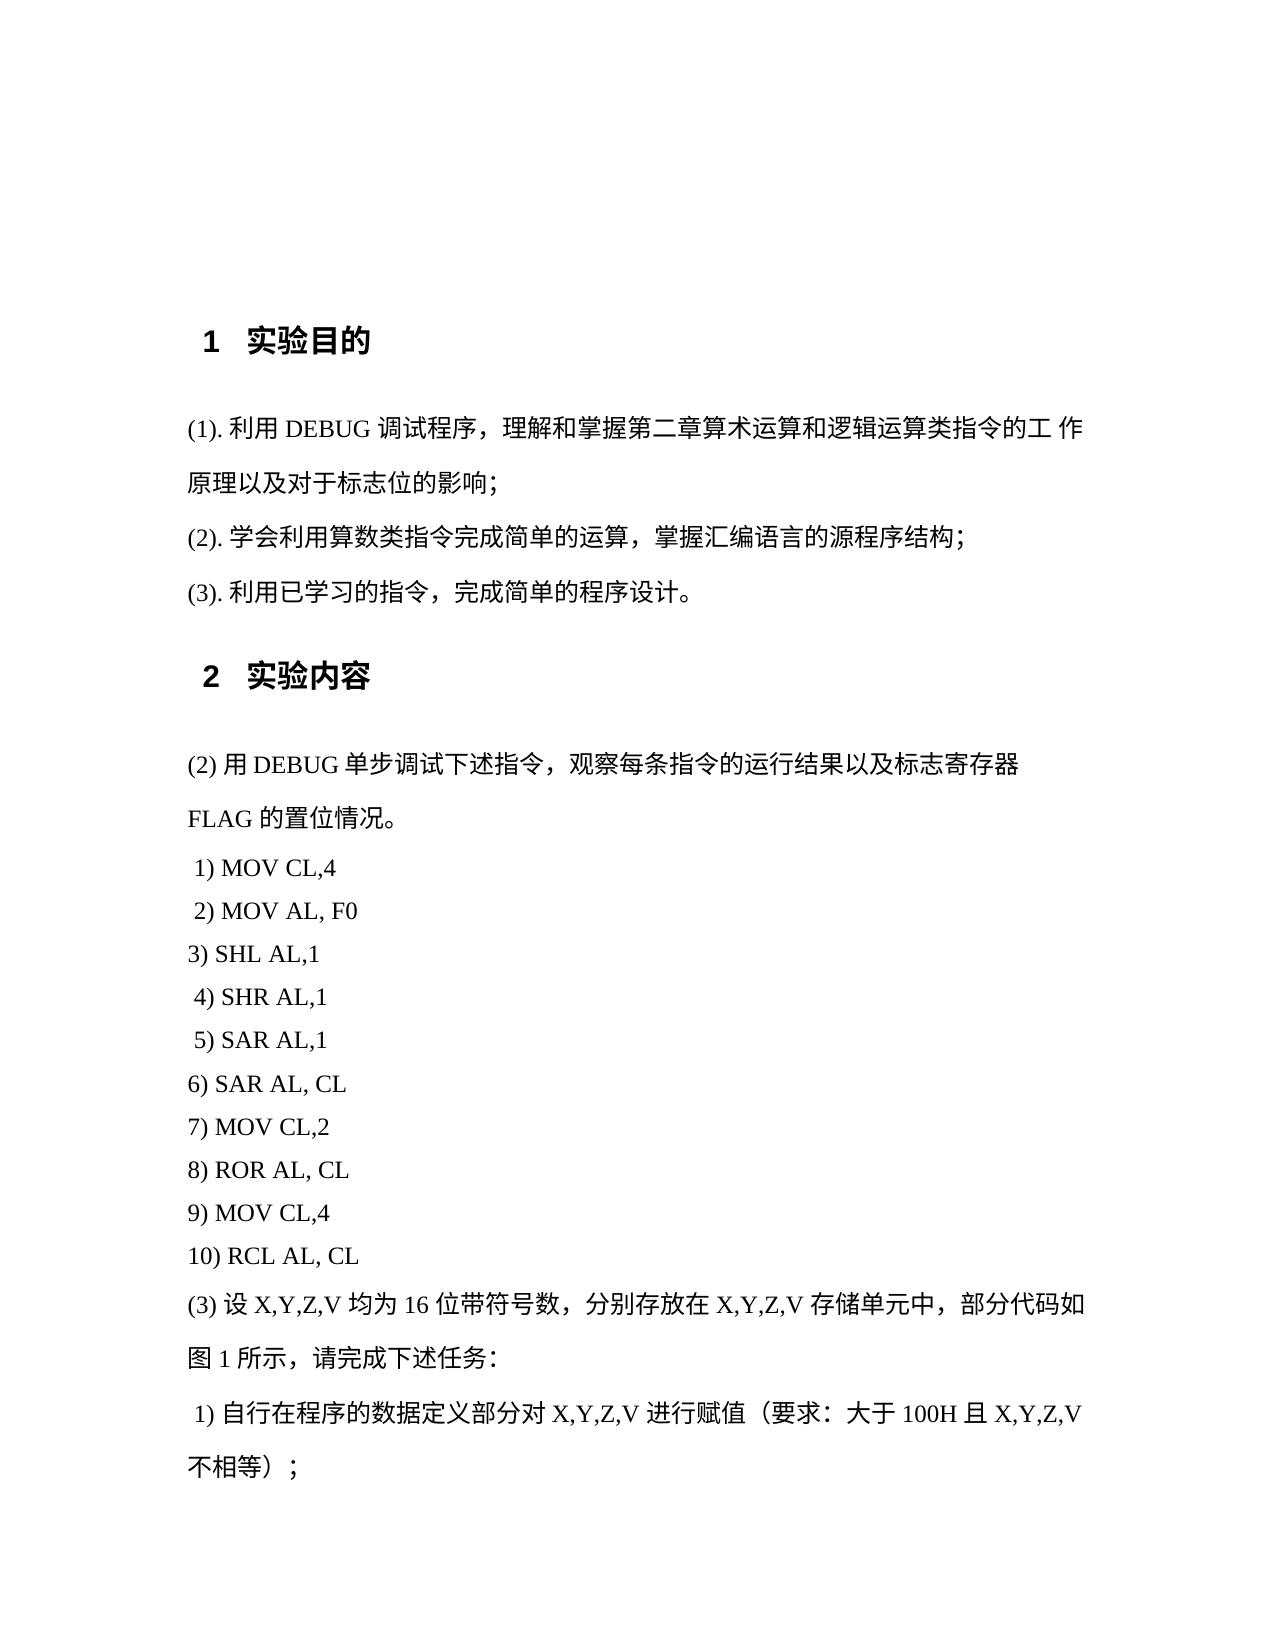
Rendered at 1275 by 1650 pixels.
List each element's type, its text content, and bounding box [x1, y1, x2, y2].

subtitle 实验内容 [202, 651, 1087, 697]
text 7) MOV CL,2 [187, 1112, 1087, 1141]
text 5) SAR AL,1 [187, 1026, 1087, 1054]
text (2). 学会利用算数类指令完成简单的运算，掌握汇编语言的源程序结构； [187, 518, 1087, 554]
text 1) 自行在程序的数据定义部分对 X,Y,Z,V 进行赋值（要求：大于 100H 且 X,Y,Z,V 不相等）； [187, 1393, 1087, 1484]
text 4) SHR AL,1 [187, 982, 1087, 1011]
text 2) MOV AL, F0 [187, 896, 1087, 925]
text 10) RCL AL, CL [187, 1241, 1087, 1270]
text (3) 设 X,Y,Z,V 均为 16 位带符号数，分别存放在 X,Y,Z,V 存储单元中，部分代码如 图 1 所示，请完成下述任务： [187, 1284, 1087, 1375]
text 6) SAR AL, CL [187, 1069, 1087, 1097]
subtitle 实验目的 [202, 316, 1087, 361]
text 8) ROR AL, CL [187, 1155, 1087, 1184]
text (2) 用DEBUG单步调试下述指令，观察每条指令的运行结果以及标志寄存器FLAG 的置位情况。 [187, 744, 1087, 835]
text (1). 利用 DEBUG 调试程序，理解和掌握第二章算术运算和逻辑运算类指令的工 作原理以及对于标志位的影响； [187, 409, 1087, 499]
text (3). 利用已学习的指令，完成简单的程序设计。 [187, 572, 1087, 608]
text 1) MOV CL,4 [187, 853, 1087, 882]
text 3) SHL AL,1 [187, 939, 1087, 968]
text 9) MOV CL,4 [187, 1198, 1087, 1227]
